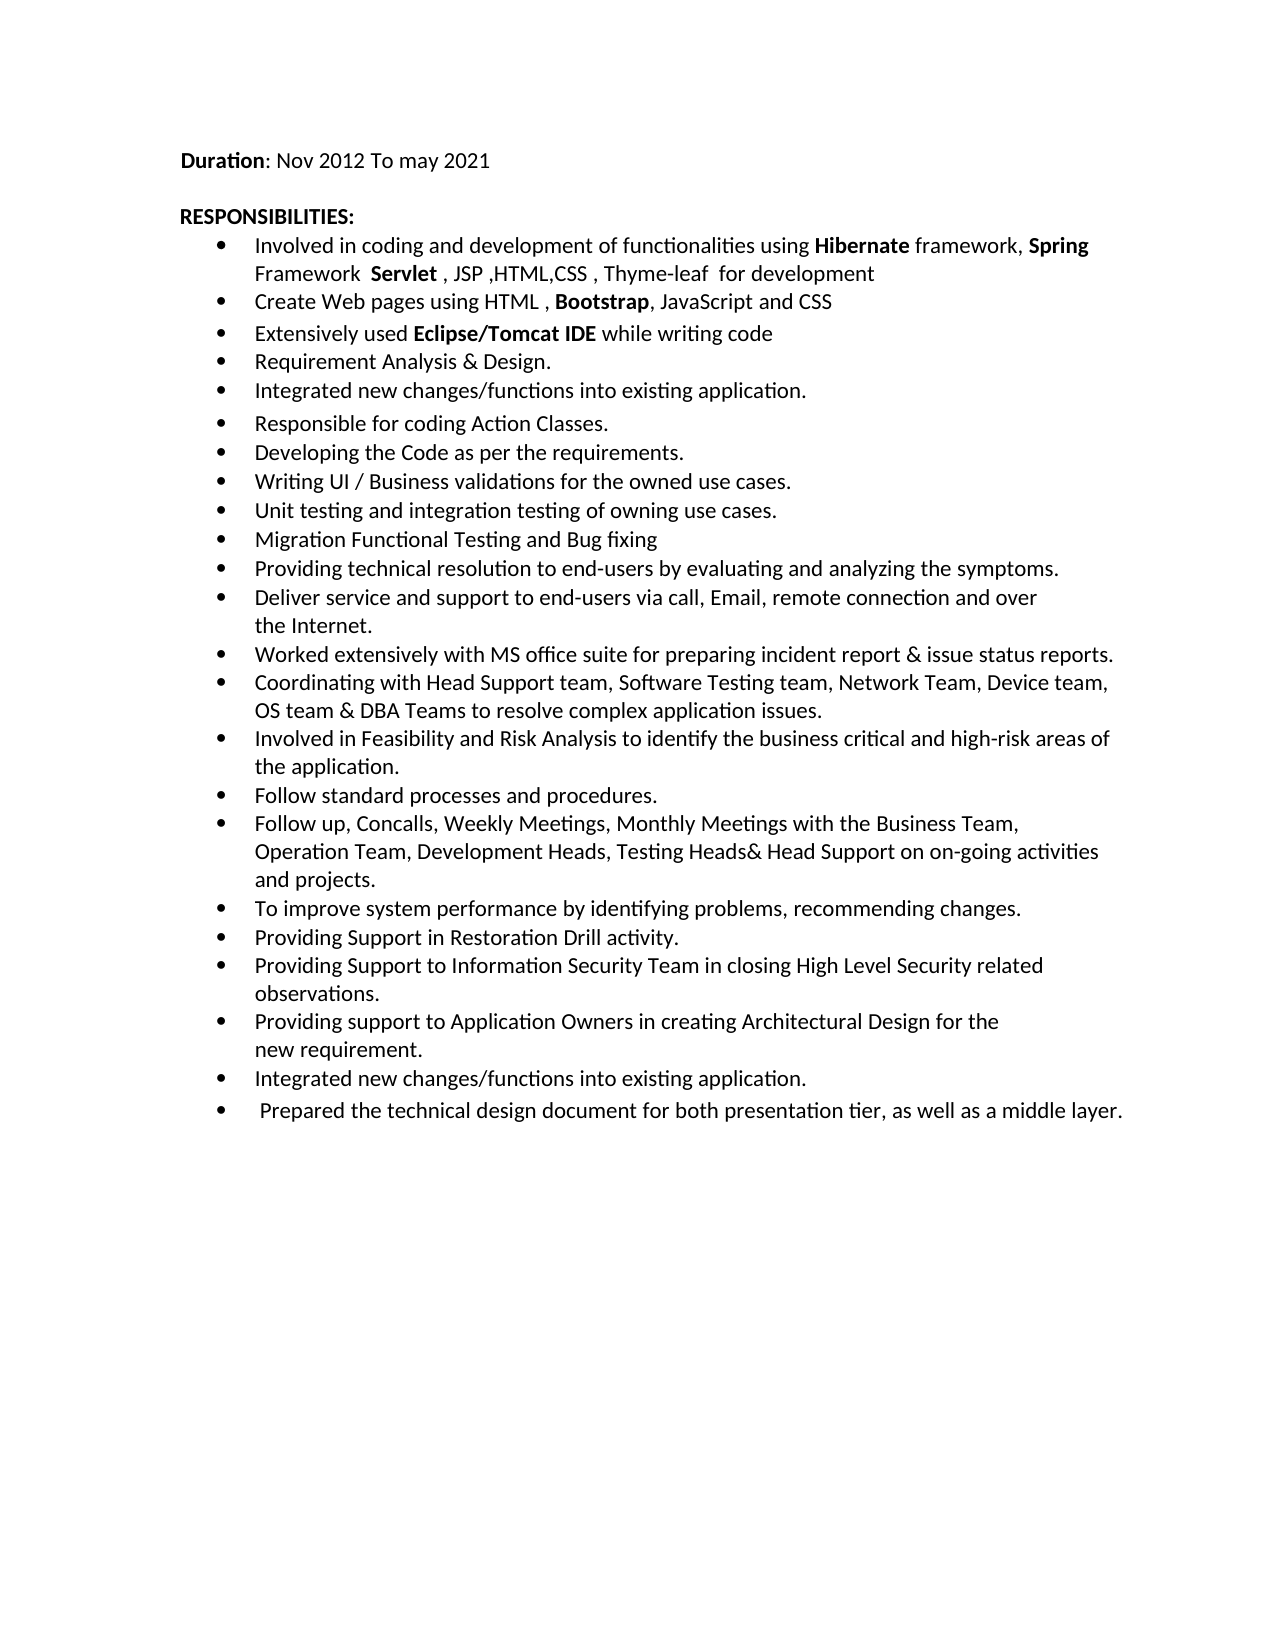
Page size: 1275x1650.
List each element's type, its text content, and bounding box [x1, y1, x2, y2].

list Migration Functional Testing and Bug fixing [217, 524, 1135, 553]
list Prepared the technical design document for both presentation tier, as well as a middle layer. [217, 1096, 1135, 1124]
list Extensively used Eclipse/Tomcat IDE while writing code [217, 319, 1135, 347]
list To improve system performance by identifying problems, recommending changes. [217, 893, 1135, 922]
text Duration: Nov 2012 To may 2021 [181, 146, 1135, 174]
list Writing UI / Business validations for the owned use cases. [217, 466, 1135, 495]
list Providing support to Application Owners in creating Architectural Design for the new requirement. [217, 1007, 1043, 1063]
list Create Web pages using HTML , Bootstrap, JavaScript and CSS [217, 287, 1135, 315]
list Developing the Code as per the requirements. [217, 437, 1135, 466]
list Involved in Feasibility and Risk Analysis to identify the business critical and high-risk areas of the application. [217, 724, 1113, 780]
list Integrated new changes/functions into existing application. [217, 1064, 1135, 1093]
list Requirement Analysis & Design. [217, 347, 1135, 376]
list Follow up, Concalls, Weekly Meetings, Monthly Meetings with the Business Team, Operation Team, Development Heads, Testing Heads& Head Support on on-going activities and projects. [217, 809, 1118, 893]
list Worked extensively with MS office suite for preparing incident report & issue status reports. [217, 639, 1135, 668]
list Coordinating with Head Support team, Software Testing team, Network Team, Device team, OS team & DBA Teams to resolve complex application issues. [217, 668, 1111, 724]
list Follow standard processes and procedures. [217, 781, 1135, 809]
list Unit testing and integration testing of owning use cases. [217, 495, 1135, 524]
list Providing Support to Information Security Team in closing High Level Security related observations. [217, 951, 1045, 1007]
list Providing technical resolution to end-users by evaluating and analyzing the symptoms. [217, 554, 1135, 583]
list Deliver service and support to end-users via call, Email, remote connection and over the Internet. [217, 583, 1073, 639]
list Involved in coding and development of functionalities using Hibernate framework, Spring [217, 230, 1135, 259]
list Responsible for coding Action Classes. [217, 408, 1135, 437]
list Providing Support in Restoration Drill activity. [217, 922, 1135, 951]
text Framework Servlet , JSP ,HTML,CSS , Thyme-leaf for development [254, 259, 1135, 287]
subtitle RESPONSIBILITIES: [179, 202, 1135, 230]
list Integrated new changes/functions into existing application. [217, 376, 1135, 404]
